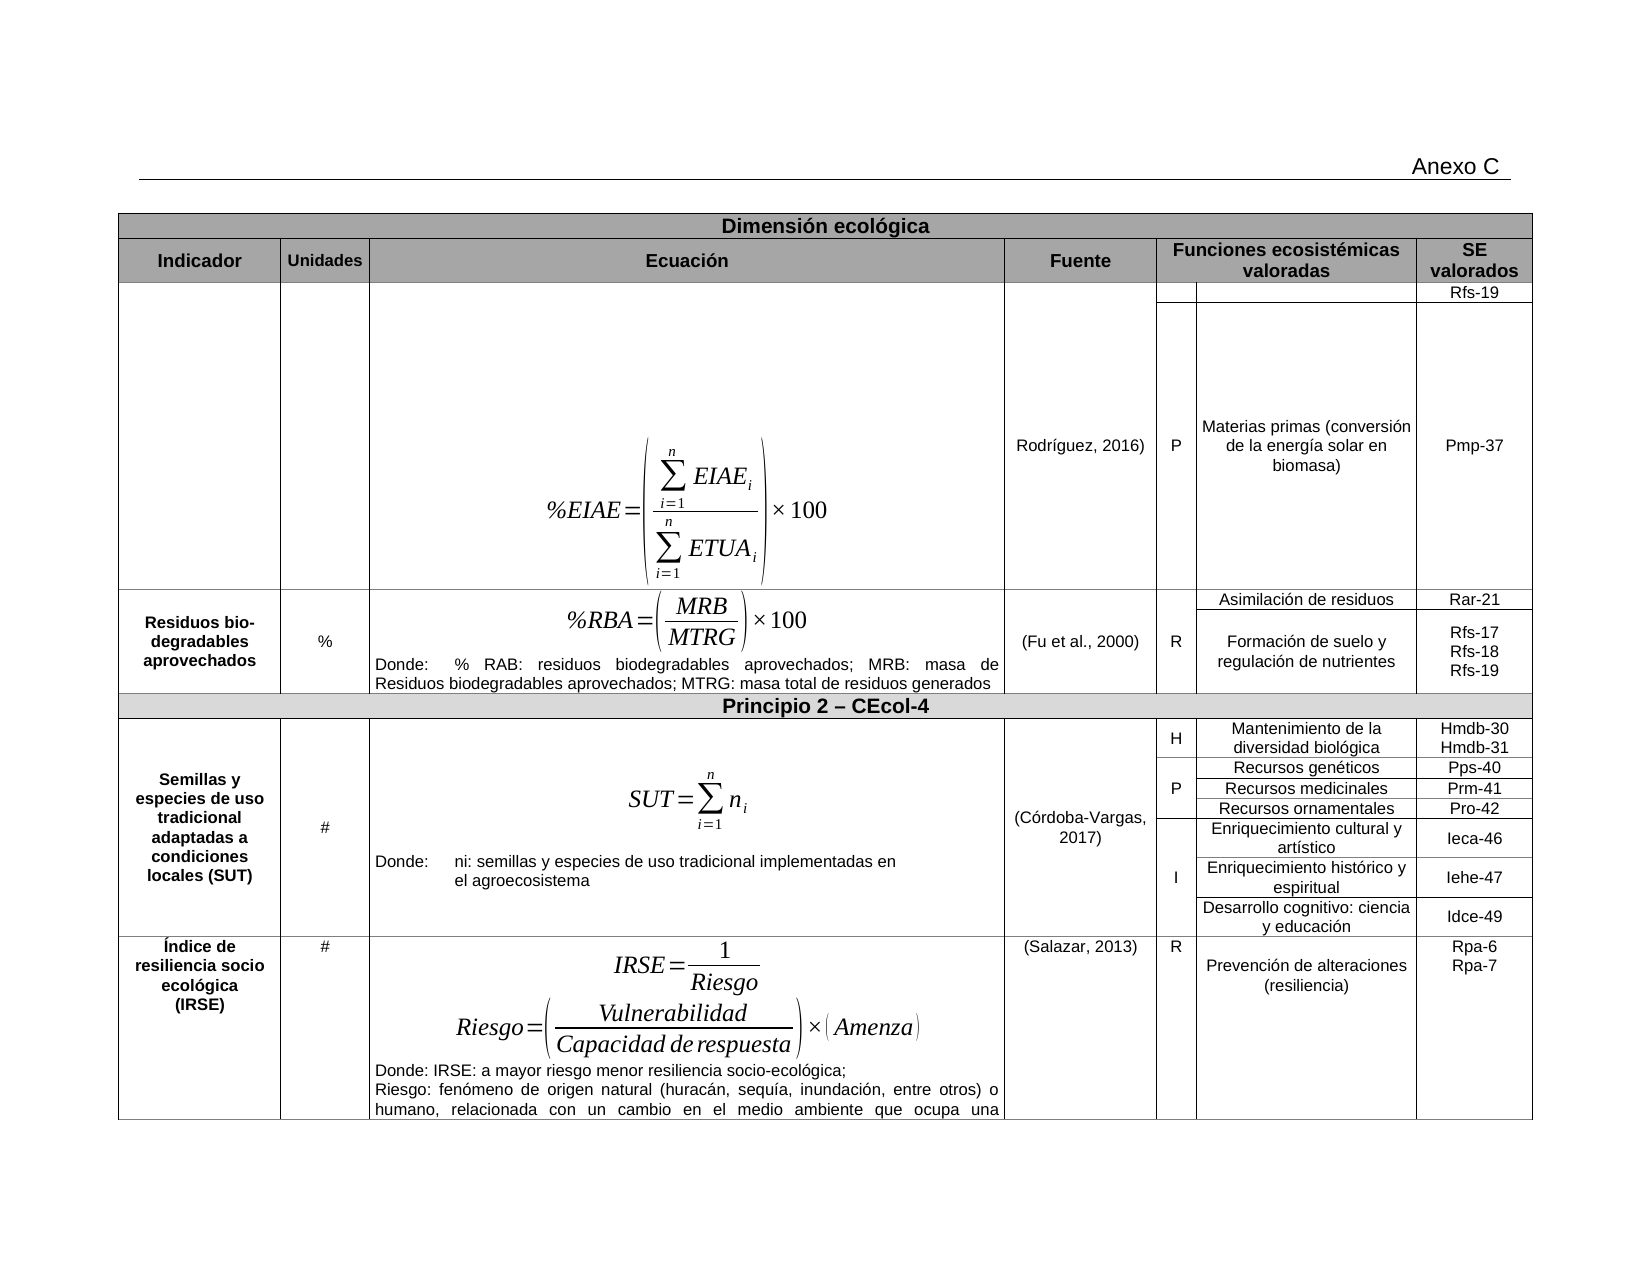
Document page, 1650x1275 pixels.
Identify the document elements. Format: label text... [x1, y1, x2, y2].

table_cell P [1157, 303, 1196, 588]
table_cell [1197, 937, 1416, 1118]
table_cell (Salazar, 2013) [1005, 937, 1156, 1118]
table_cell Rfs-16 Rfs-17 Rfs-18 Rfs-19 [1417, 283, 1532, 302]
table_cell Iehe-47 [1417, 858, 1532, 897]
table_cell Ecuación [370, 239, 1004, 282]
table_cell Formación de suelo y regulación de nutrientes [1197, 610, 1416, 693]
table_cell Donde: ni: semillas y especies de uso tradicional implementadas en el agroecosistema [370, 719, 1004, 936]
table_cell Pps-40 [1417, 758, 1532, 777]
table_cell Recursos ornamentales [1197, 799, 1416, 818]
table_cell (Córdoba-Vargas, 2017) [1005, 719, 1156, 936]
table_cell SE valorados [1417, 239, 1532, 282]
table_cell % [281, 590, 369, 693]
table_cell Donde: % RAB: residuos biodegradables aprovechados; MRB: masa de Residuos biodegradables aprovechados; MTRG: masa total de residuos generados [370, 590, 1004, 693]
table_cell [119, 937, 280, 1118]
table_cell Residuos bio-degradables aprovechados [119, 590, 280, 693]
table_cell Fuente [1005, 239, 1156, 282]
table_cell Hmdb-30 Hmdb-31 [1417, 719, 1532, 757]
table_cell Mantenimiento de la diversidad biológica [1197, 719, 1416, 757]
table_cell (Fu et al., 2000) [1005, 590, 1156, 693]
table_cell Funciones ecosistémicas valoradas [1157, 239, 1416, 282]
table_cell Ieca-46 [1417, 819, 1532, 857]
table_cell Rfs-17 Rfs-18 Rfs-19 [1417, 610, 1532, 693]
table_cell H [1157, 719, 1196, 757]
table_cell Idce-49 [1417, 898, 1532, 936]
table_cell R [1157, 590, 1196, 693]
table_cell Unidades [281, 239, 369, 282]
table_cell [1197, 283, 1416, 302]
table_cell P [1157, 758, 1196, 818]
table_cell Enriquecimiento histórico y espiritual [1197, 858, 1416, 897]
table_cell Materias primas (conversión de la energía solar en biomasa) [1197, 303, 1416, 588]
table_cell Indicador [119, 239, 280, 282]
table_cell Rpa-6 Rpa-7 [1417, 937, 1532, 1118]
table_cell Recursos medicinales [1197, 779, 1416, 798]
table_cell R [1157, 937, 1196, 1118]
table_cell Recursos genéticos [1197, 758, 1416, 777]
table_cell # [281, 937, 369, 1118]
table_cell Pro-42 [1417, 799, 1532, 818]
table_cell Principio 2 – CEcol-4 [119, 694, 1532, 718]
table_cell Prm-41 [1417, 779, 1532, 798]
table_cell Enriquecimiento cultural y artístico [1197, 819, 1416, 857]
table_header Dimensión ecológica [119, 214, 1532, 238]
table_cell I [1157, 819, 1196, 936]
table_cell Asimilación de residuos [1197, 590, 1416, 609]
table_cell Desarrollo cognitivo: ciencia y educación [1197, 898, 1416, 936]
table_cell Pmp-37 [1417, 303, 1532, 588]
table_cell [370, 937, 1004, 1118]
table_cell Semillas y especies de uso tradicional adaptadas a condiciones locales (SUT) [119, 719, 280, 936]
table_cell # [281, 719, 369, 936]
table_cell Rar-21 [1417, 590, 1532, 609]
